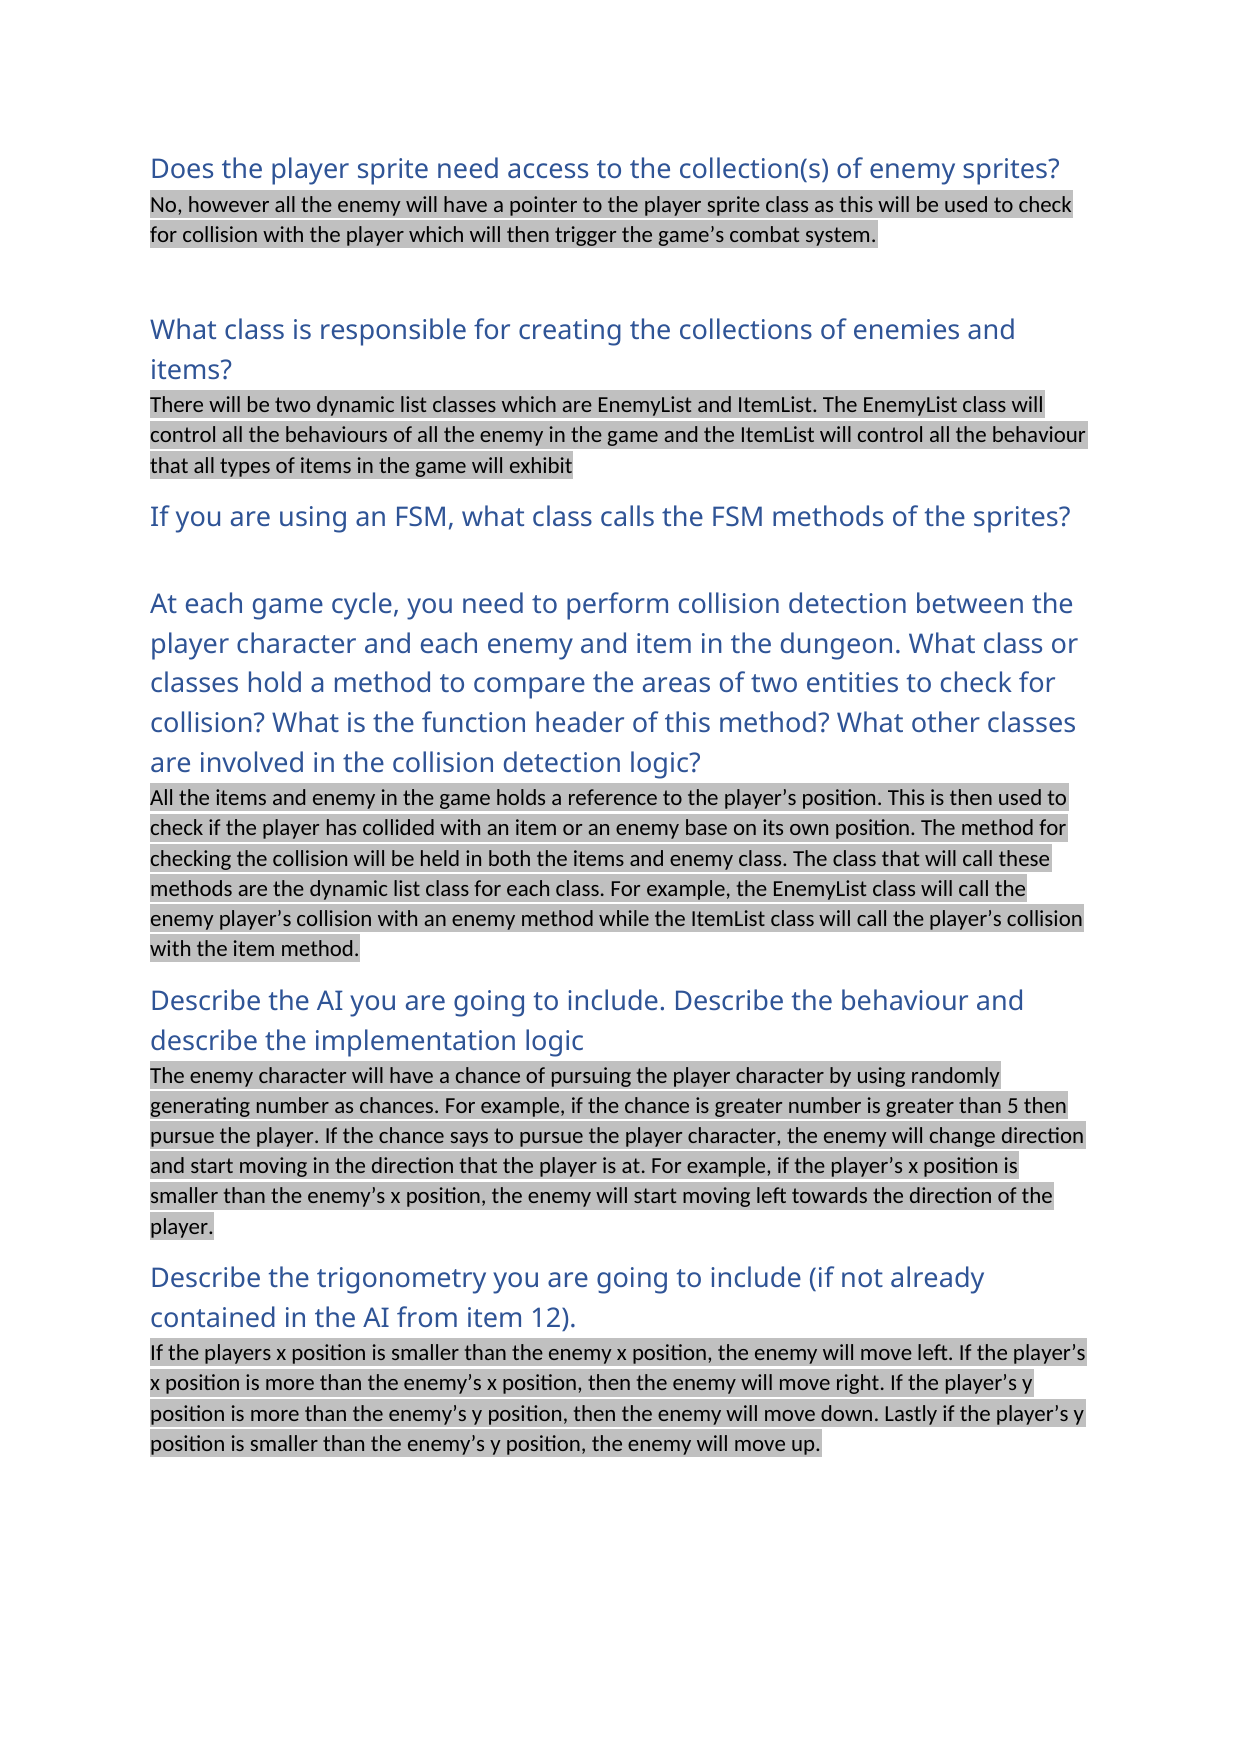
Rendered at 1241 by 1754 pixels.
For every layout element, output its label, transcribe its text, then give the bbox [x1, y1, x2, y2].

text All the items and enemy in the game holds a reference to the player’s position. This is then used to check if the player has collided with an item or an enemy base on its own position. The method for checking the collision will be held in both the items and enemy class. The class that will call these methods are the dynamic list class for each class. For example, the EnemyList class will call the enemy player’s collision with an enemy method while the ItemList class will call the player’s collision with the item method. [150, 783, 1090, 962]
subtitle At each game cycle, you need to perform collision detection between the player character and each enemy and item in the dungeon. What class or classes hold a method to compare the areas of two entities to check for collision? What is the function header of this method? What other classes are involved in the collision detection logic? [150, 584, 1090, 780]
subtitle Describe the AI you are going to include. Describe the behaviour and describe the implementation logic [150, 981, 1090, 1058]
text There will be two dynamic list classes which are EnemyList and ItemList. The EnemyList class will control all the behaviours of all the enemy in the game and the ItemList will control all the behaviour that all types of items in the game will exhibit [150, 390, 1090, 479]
text The enemy character will have a chance of pursuing the player character by using randomly generating number as chances. For example, if the chance is greater number is greater than 5 then pursue the player. If the chance says to pursue the player character, the enemy will change direction and start moving in the direction that the player is at. For example, if the player’s x position is smaller than the enemy’s x position, the enemy will start moving left towards the direction of the player. [150, 1061, 1090, 1240]
subtitle Describe the trigonometry you are going to include (if not already contained in the AI from item 12). [150, 1259, 1090, 1335]
subtitle What class is responsible for creating the collections of enemies and items? [150, 311, 1090, 387]
subtitle If you are using an FSM, what class calls the FSM methods of the sprites? [150, 498, 1090, 534]
subtitle Does the player sprite need access to the collection(s) of enemy sprites? [150, 150, 1090, 187]
text If the players x position is smaller than the enemy x position, the enemy will move left. If the player’s x position is more than the enemy’s x position, then the enemy will move right. If the player’s y position is more than the enemy’s y position, then the enemy will move down. Lastly if the player’s y position is smaller than the enemy’s y position, the enemy will move up. [150, 1338, 1090, 1457]
text No, however all the enemy will have a pointer to the player sprite class as this will be used to check for collision with the player which will then trigger the game’s combat system. [150, 190, 1090, 248]
